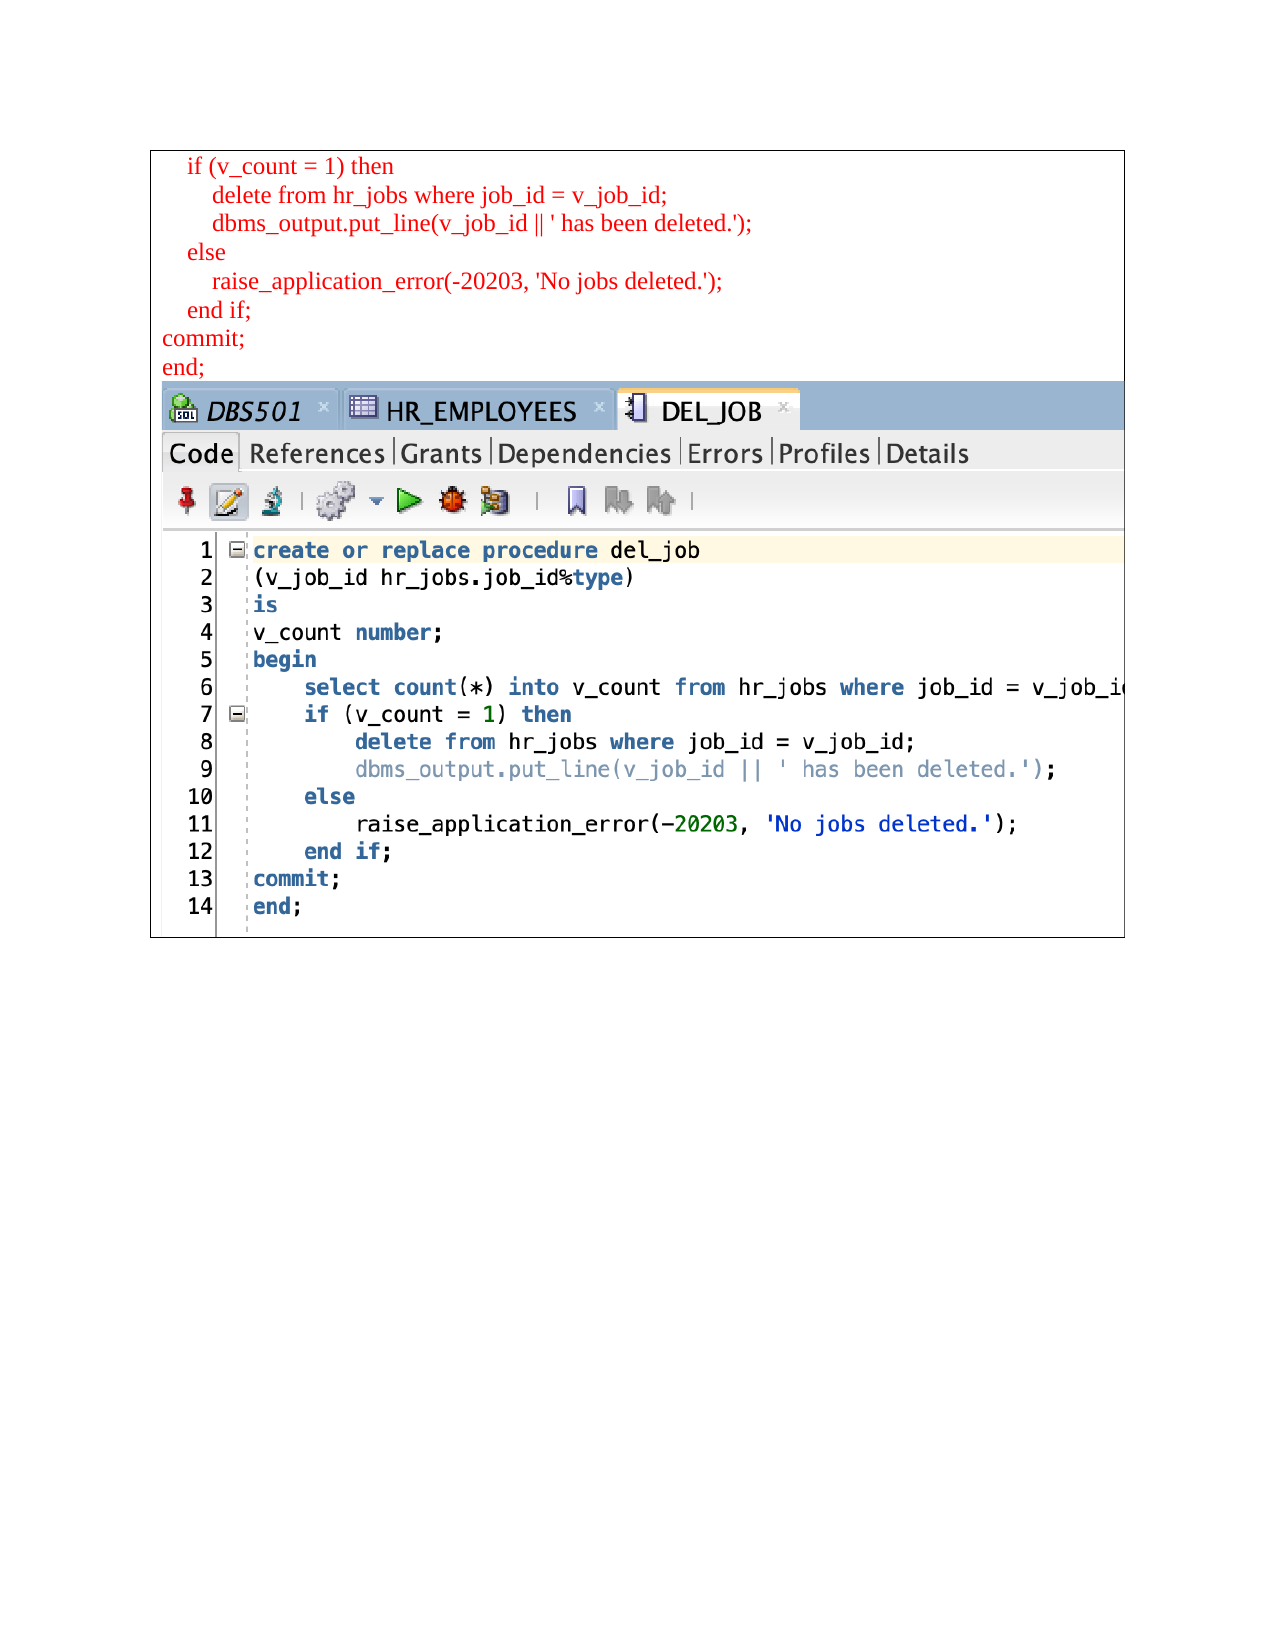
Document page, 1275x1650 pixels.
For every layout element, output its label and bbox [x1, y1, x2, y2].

table_header [151, 151, 1124, 937]
picture [161, 381, 1125, 937]
